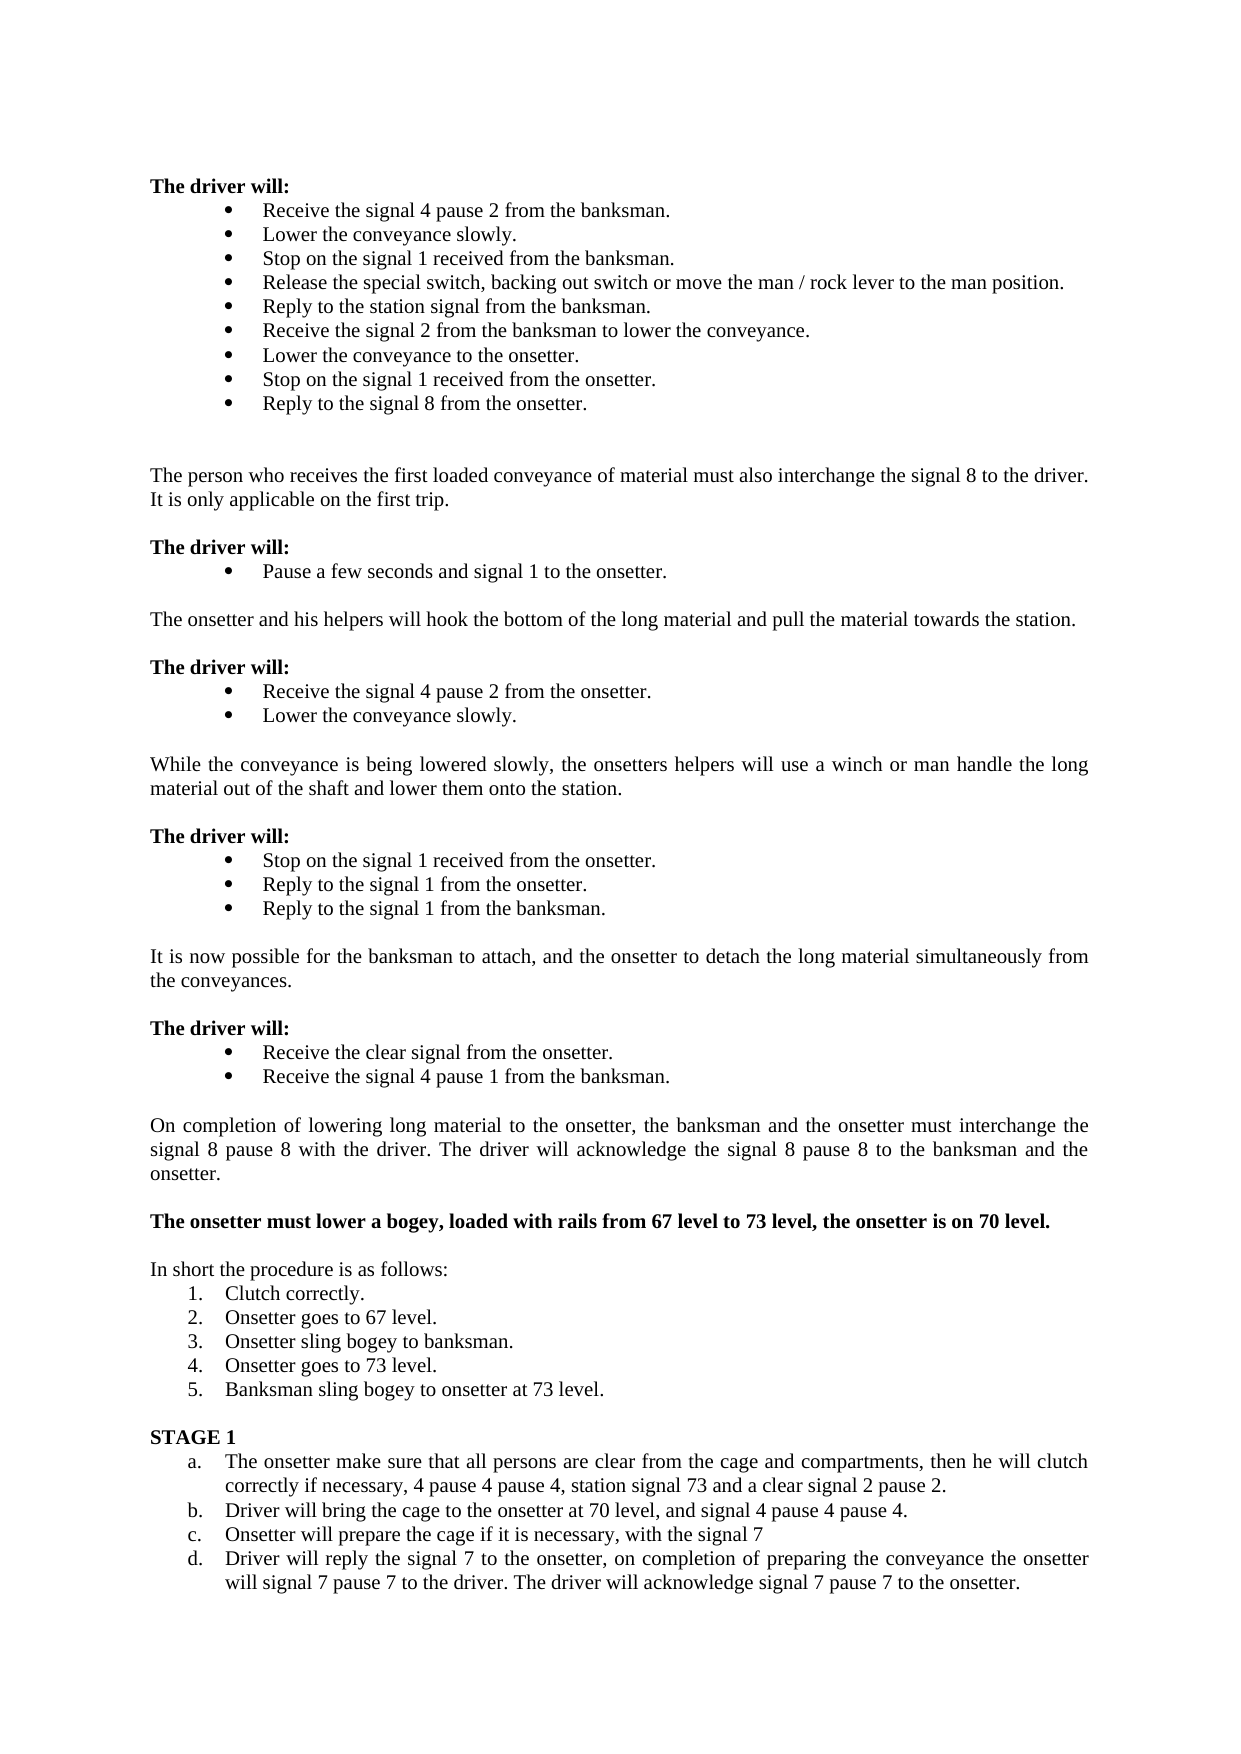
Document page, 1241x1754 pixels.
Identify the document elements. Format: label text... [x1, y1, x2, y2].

list Lower the conveyance slowly. [225, 703, 1090, 727]
text The driver will: [150, 174, 1090, 198]
list Receive the signal 4 pause 2 from the banksman. [225, 198, 1090, 222]
list Reply to the signal 1 from the banksman. [225, 896, 1090, 920]
text The onsetter must lower a bogey, loaded with rails from 67 level to 73 level, the onsetter is on 70 level. [150, 1209, 1090, 1233]
list Pause a few seconds and signal 1 to the onsetter. [225, 559, 1090, 583]
text The onsetter and his helpers will hook the bottom of the long material and pull the material towards the station. [150, 607, 1090, 631]
list Receive the signal 4 pause 2 from the onsetter. [225, 679, 1090, 703]
list Lower the conveyance slowly. [225, 222, 1090, 246]
list Onsetter goes to 73 level. [187, 1353, 1090, 1377]
list Receive the signal 4 pause 1 from the banksman. [225, 1064, 1090, 1088]
text The person who receives the first loaded conveyance of material must also interchange the signal 8 to the driver. It is only applicable on the first trip. [150, 463, 1090, 511]
list Reply to the signal 1 from the onsetter. [225, 872, 1090, 896]
list Onsetter sling bogey to banksman. [187, 1329, 1090, 1353]
text It is now possible for the banksman to attach, and the onsetter to detach the long material simultaneously from the conveyances. [150, 944, 1090, 992]
list Clutch correctly. [187, 1281, 1090, 1305]
list Onsetter goes to 67 level. [187, 1305, 1090, 1329]
list Release the special switch, backing out switch or move the man / rock lever to the man position. [225, 270, 1090, 294]
list Stop on the signal 1 received from the onsetter. [225, 848, 1090, 872]
text The driver will: [150, 535, 1090, 559]
list Reply to the signal 8 from the onsetter. [225, 391, 1090, 415]
list Reply to the station signal from the banksman. [225, 294, 1090, 318]
list Driver will bring the cage to the onsetter at 70 level, and signal 4 pause 4 pause 4. [187, 1497, 1090, 1522]
list Driver will reply the signal 7 to the onsetter, on completion of preparing the conveyance the onsetter will signal 7 pause 7 to the driver. The driver will acknowledge signal 7 pause 7 to the onsetter. [187, 1546, 1090, 1594]
list Receive the clear signal from the onsetter. [225, 1040, 1090, 1064]
text While the conveyance is being lowered slowly, the onsetters helpers will use a winch or man handle the long material out of the shaft and lower them onto the station. [150, 752, 1090, 800]
text In short the procedure is as follows: [150, 1257, 1090, 1281]
list The onsetter make sure that all persons are clear from the cage and compartments, then he will clutch correctly if necessary, 4 pause 4 pause 4, station signal 73 and a clear signal 2 pause 2. [187, 1449, 1090, 1497]
list Stop on the signal 1 received from the onsetter. [225, 367, 1090, 391]
text The driver will: [150, 655, 1090, 679]
list Banksman sling bogey to onsetter at 73 level. [187, 1377, 1090, 1401]
list Onsetter will prepare the cage if it is necessary, with the signal 7 [187, 1522, 1090, 1546]
text The driver will: [150, 1016, 1090, 1040]
text STAGE 1 [150, 1425, 1090, 1449]
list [225, 246, 1090, 270]
text The driver will: [150, 824, 1090, 848]
text On completion of lowering long material to the onsetter, the banksman and the onsetter must interchange the signal 8 pause 8 with the driver. The driver will acknowledge the signal 8 pause 8 to the banksman and the onsetter. [150, 1112, 1090, 1185]
list Receive the signal 2 from the banksman to lower the conveyance. [225, 318, 1090, 342]
list Lower the conveyance to the onsetter. [225, 342, 1090, 367]
